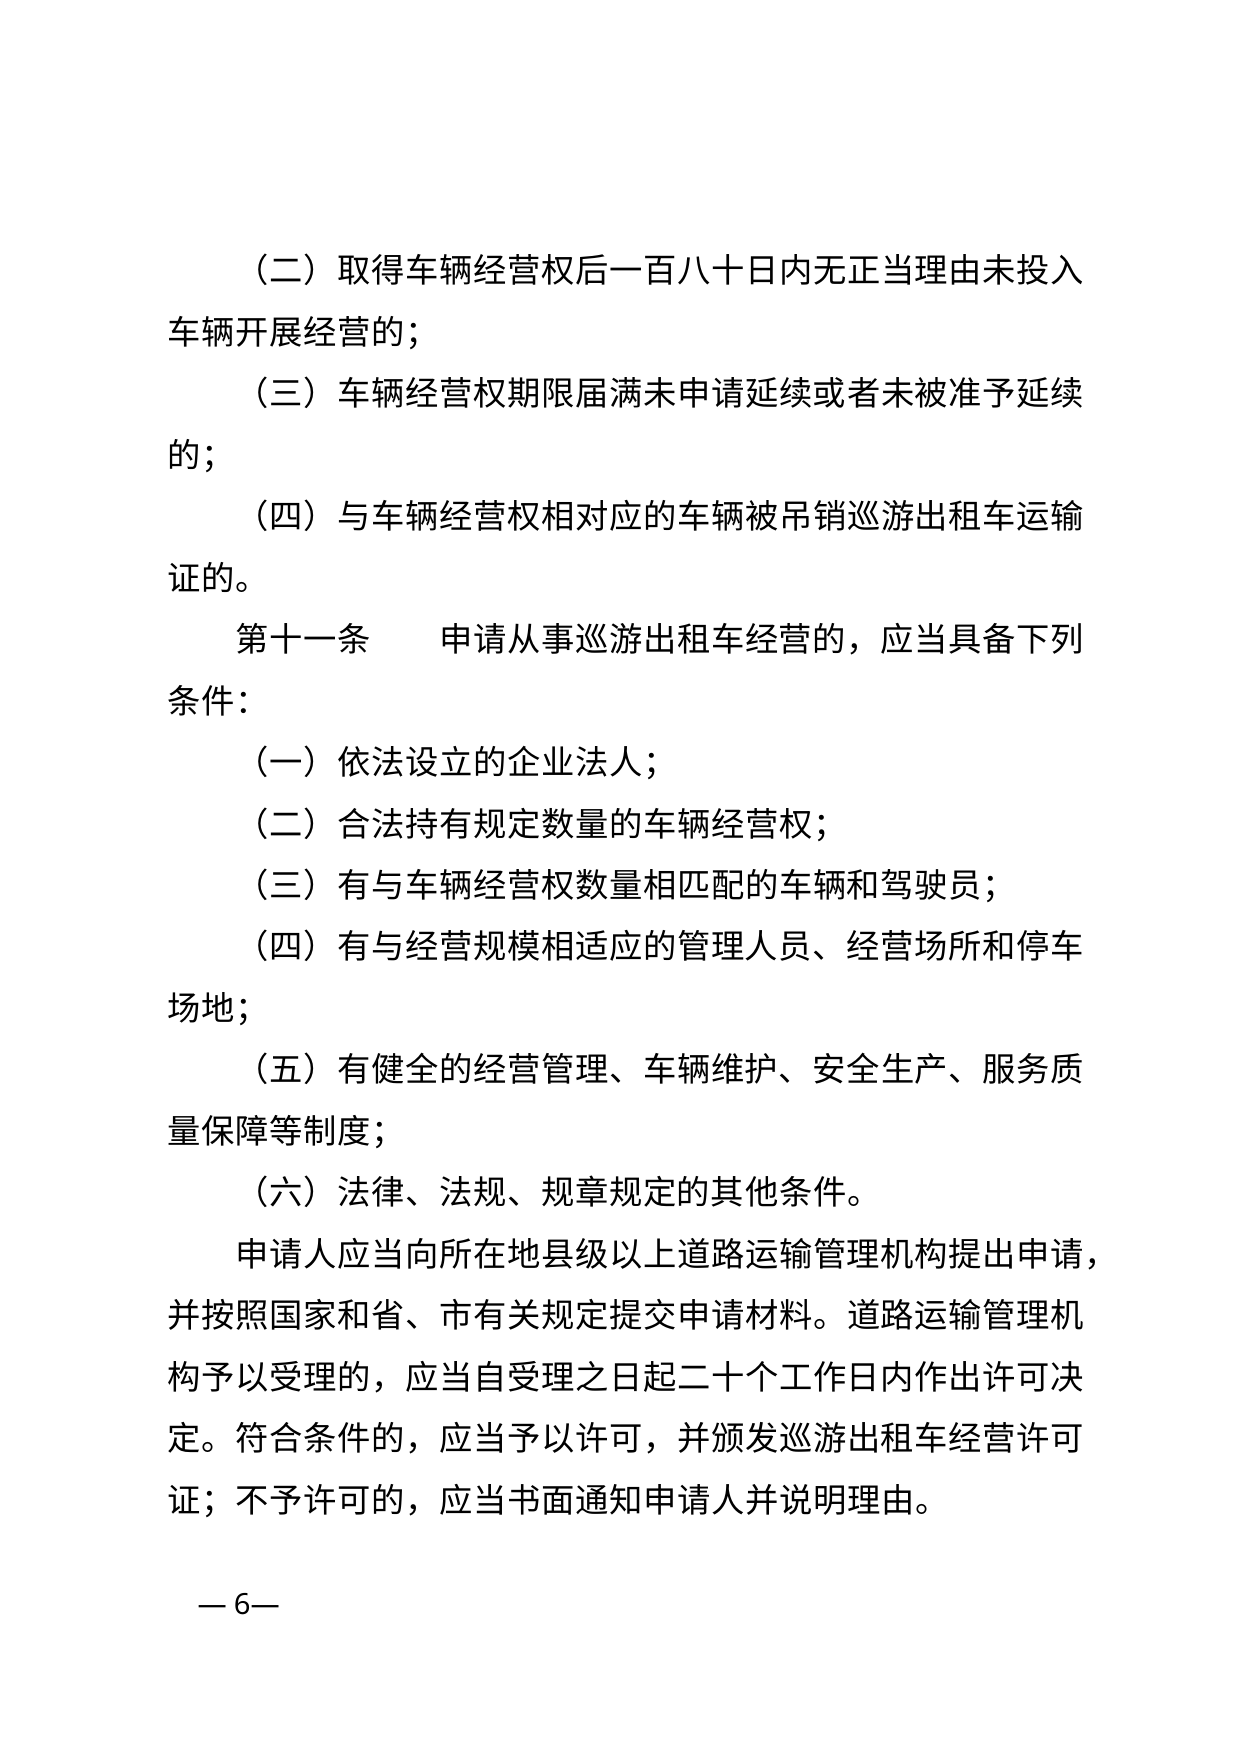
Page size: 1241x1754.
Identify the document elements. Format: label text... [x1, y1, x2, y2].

text 申请人应当向所在地县级以上道路运输管理机构提出申请，并按照国家和省、市有关规定提交申请材料。道路运输管理机构予以受理的，应当自受理之日起二十个工作日内作出许可决定。符合条件的，应当予以许可，并颁发巡游出租车经营许可证；不予许可的，应当书面通知申请人并说明理由。 [168, 1221, 1084, 1528]
text （三）车辆经营权期限届满未申请延续或者未被准予延续的； [168, 361, 1084, 483]
text 第十一条 申请从事巡游出租车经营的，应当具备下列条件： [168, 606, 1084, 729]
text （一）依法设立的企业法人； [168, 729, 1084, 791]
text （二）取得车辆经营权后一百八十日内无正当理由未投入车辆开展经营的； [168, 238, 1084, 361]
text （四）与车辆经营权相对应的车辆被吊销巡游出租车运输证的。 [168, 483, 1084, 606]
text （三）有与车辆经营权数量相匹配的车辆和驾驶员； [168, 852, 1084, 914]
text （二）合法持有规定数量的车辆经营权； [168, 791, 1084, 852]
text （六）法律、法规、规章规定的其他条件。 [168, 1159, 1084, 1221]
text （四）有与经营规模相适应的管理人员、经营场所和停车场地； [168, 914, 1084, 1037]
text （五）有健全的经营管理、车辆维护、安全生产、服务质量保障等制度； [168, 1037, 1084, 1159]
